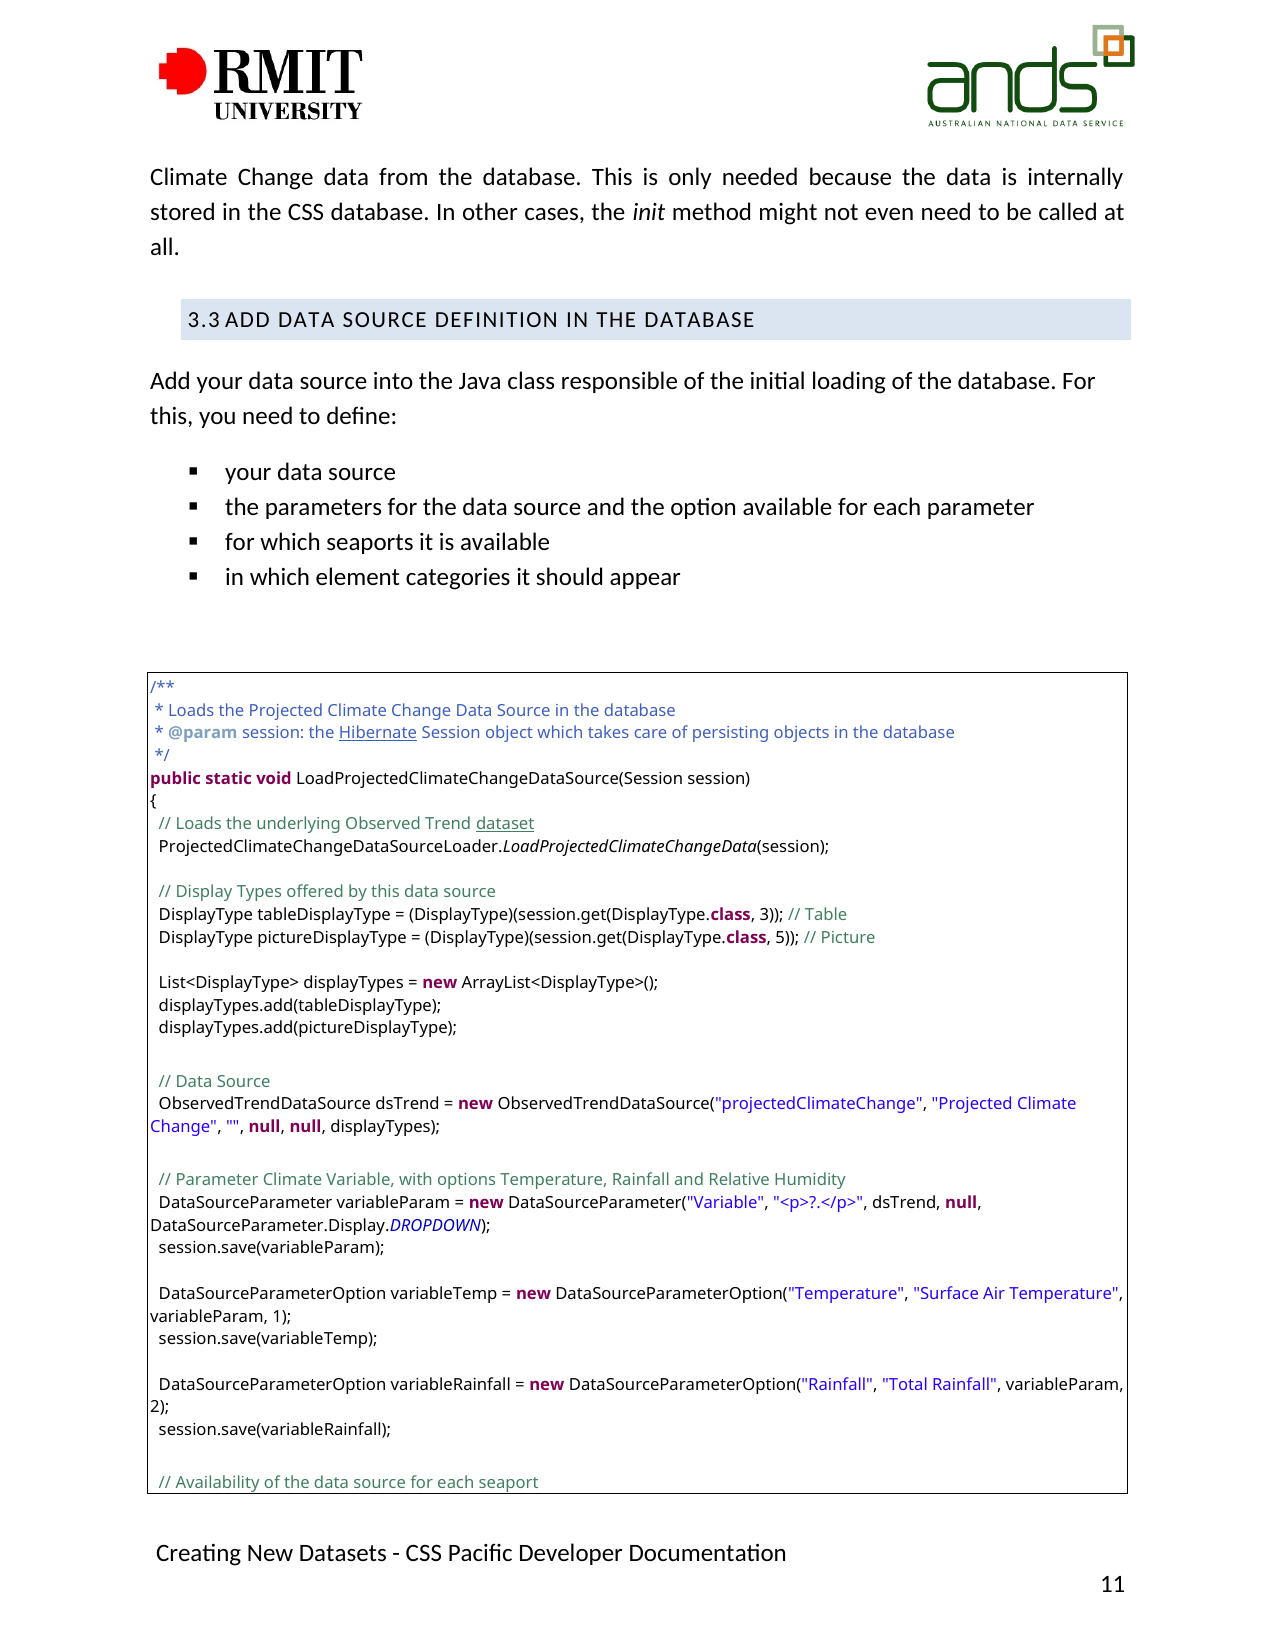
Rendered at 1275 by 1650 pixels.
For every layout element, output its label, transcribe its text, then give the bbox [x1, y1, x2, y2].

list the parameters for the data source and the option available for each parameter [187, 491, 1125, 521]
text session.save(variableRainfall); [150, 1418, 1125, 1440]
text displayTypes.add(tableDisplayType); [150, 993, 1125, 1016]
text // Availability of the data source for each seaport [150, 1471, 1125, 1493]
text */ [150, 743, 1125, 766]
text * @param session: the Hibernate Session object which takes care of persisting objects in the database [150, 721, 1125, 743]
text displayTypes.add(pictureDisplayType); [150, 1016, 1125, 1039]
subtitle Add Data Source definition in the database [188, 306, 1125, 333]
text session.save(variableParam); [150, 1236, 1125, 1259]
text DataSourceParameterOption variableRainfall = new DataSourceParameterOption("Rainfall", "Total Rainfall", variableParam, 2); [150, 1372, 1125, 1418]
picture [150, 0, 1193, 149]
text Add your data source into the Java class responsible of the initial loading of the database. For this, you need to define: [150, 365, 1125, 430]
text ProjectedClimateChangeDataSourceLoader.LoadProjectedClimateChangeData(session); [150, 834, 1125, 857]
list in which element categories it should appear [187, 561, 1125, 591]
text public static void LoadProjectedClimateChangeDataSource(Session session) [150, 766, 1125, 789]
text * Loads the Projected Climate Change Data Source in the database [150, 698, 1125, 721]
list your data source [187, 456, 1125, 486]
text // Data Source [150, 1069, 1125, 1092]
text // Loads the underlying Observed Trend dataset [150, 812, 1125, 834]
text // Display Types offered by this data source [150, 880, 1125, 902]
text DisplayType tableDisplayType = (DisplayType)(session.get(DisplayType.class, 3)); // Table [150, 902, 1125, 925]
text { [150, 789, 1125, 812]
text DataSourceParameterOption variableTemp = new DataSourceParameterOption("Temperature", "Surface Air Temperature", variableParam, 1); [150, 1281, 1125, 1327]
text DisplayType pictureDisplayType = (DisplayType)(session.get(DisplayType.class, 5)); // Picture [150, 925, 1125, 948]
text session.save(variableTemp); [150, 1327, 1125, 1349]
text /** [148, 673, 1127, 698]
text ObservedTrendDataSource dsTrend = new ObservedTrendDataSource("projectedClimateChange", "Projected Climate Change", "", null, null, displayTypes); [150, 1092, 1125, 1137]
list for which seaports it is available [187, 526, 1125, 556]
text // Parameter Climate Variable, with options Temperature, Rainfall and Relative Humidity [150, 1168, 1125, 1191]
text List<DisplayType> displayTypes = new ArrayList<DisplayType>(); [150, 971, 1125, 993]
text DataSourceParameter variableParam = new DataSourceParameter("Variable", "<p>?.</p>", dsTrend, null, DataSourceParameter.Display.DROPDOWN); [150, 1191, 1125, 1236]
